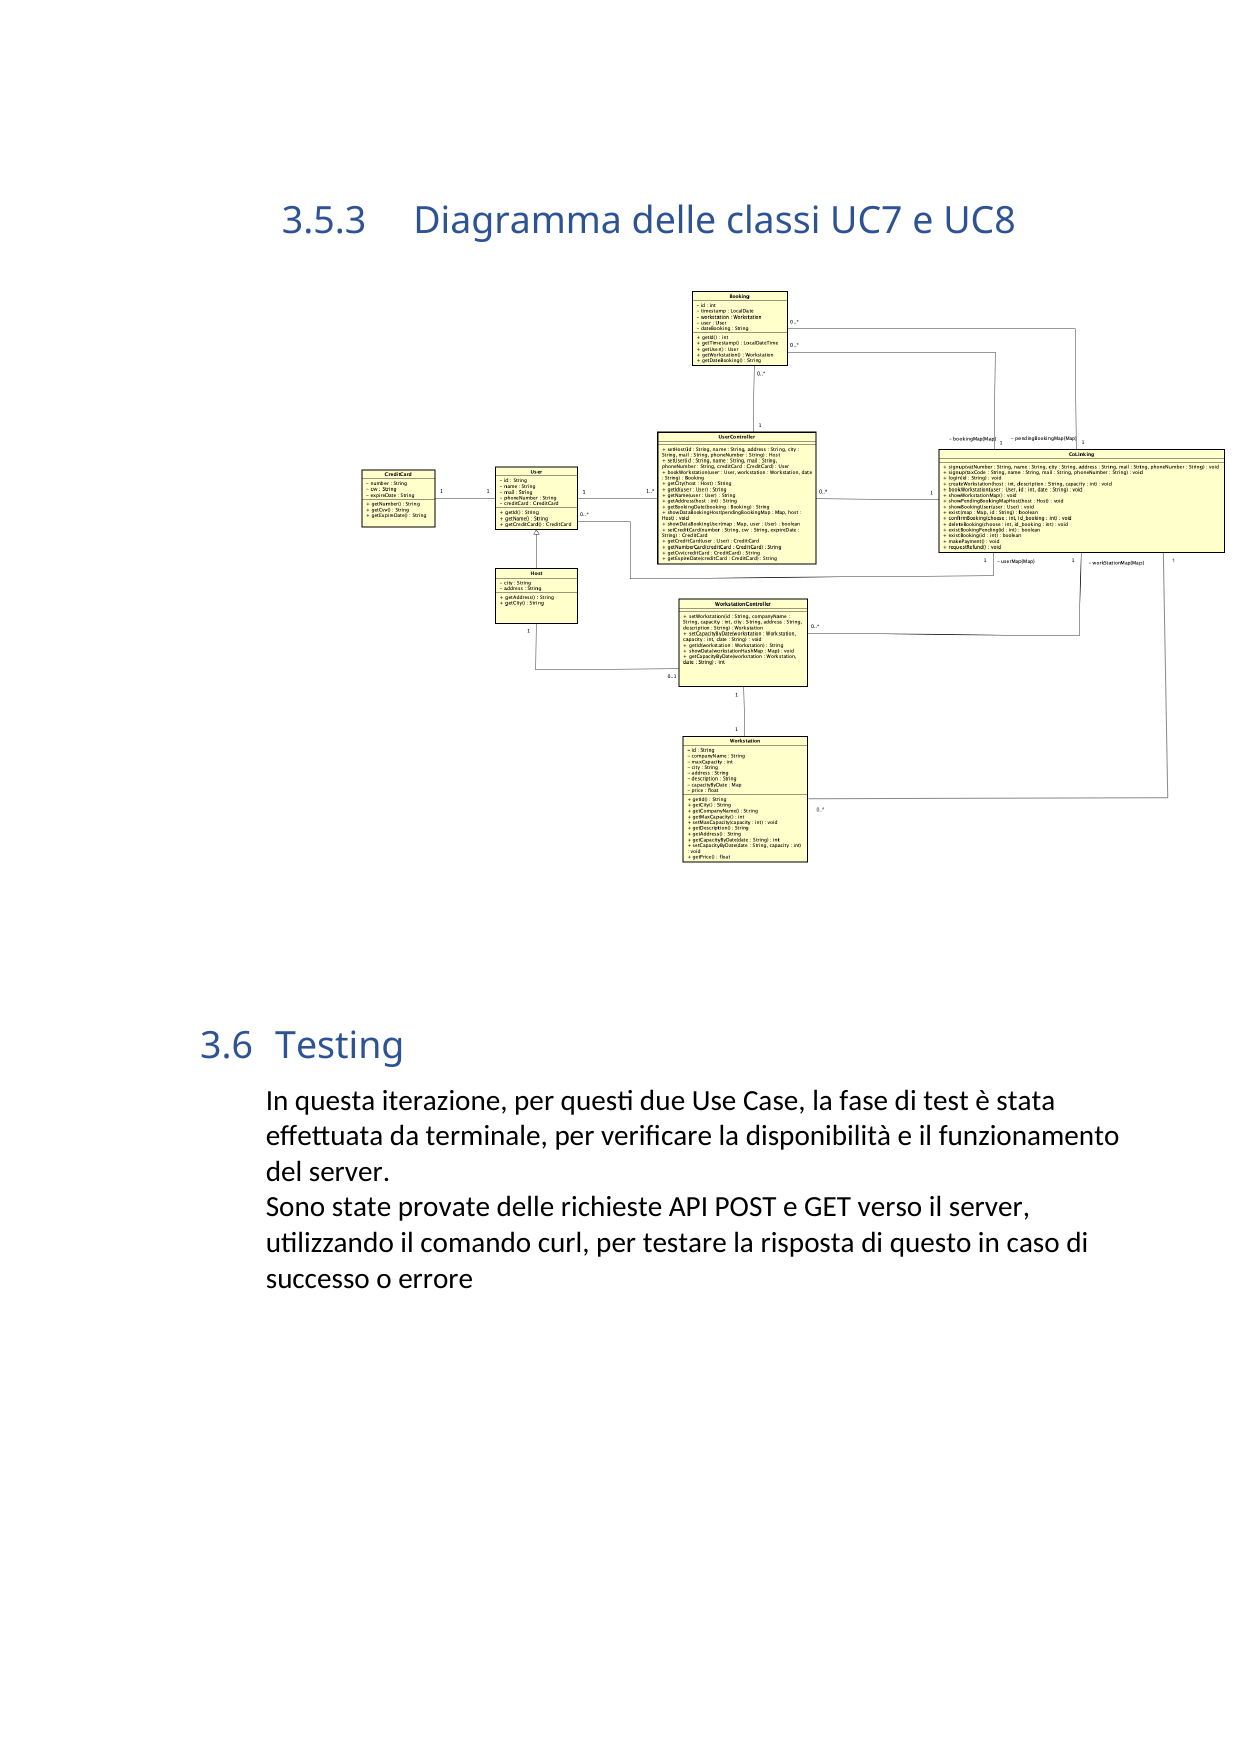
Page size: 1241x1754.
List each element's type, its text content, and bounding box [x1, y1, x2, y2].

text Sono state provate delle richieste API POST e GET verso il server, utilizzando il comando curl, per testare la risposta di questo in caso di successo o errore [266, 1188, 1122, 1295]
subtitle Diagramma delle classi UC7 e UC8 [282, 193, 1122, 244]
text In questa iterazione, per questi due Use Case, la fase di test è stata effettuata da terminale, per verificare la disponibilità e il funzionamento del server. [266, 1082, 1122, 1188]
subtitle Testing [200, 1018, 1122, 1069]
picture [356, 288, 1231, 866]
